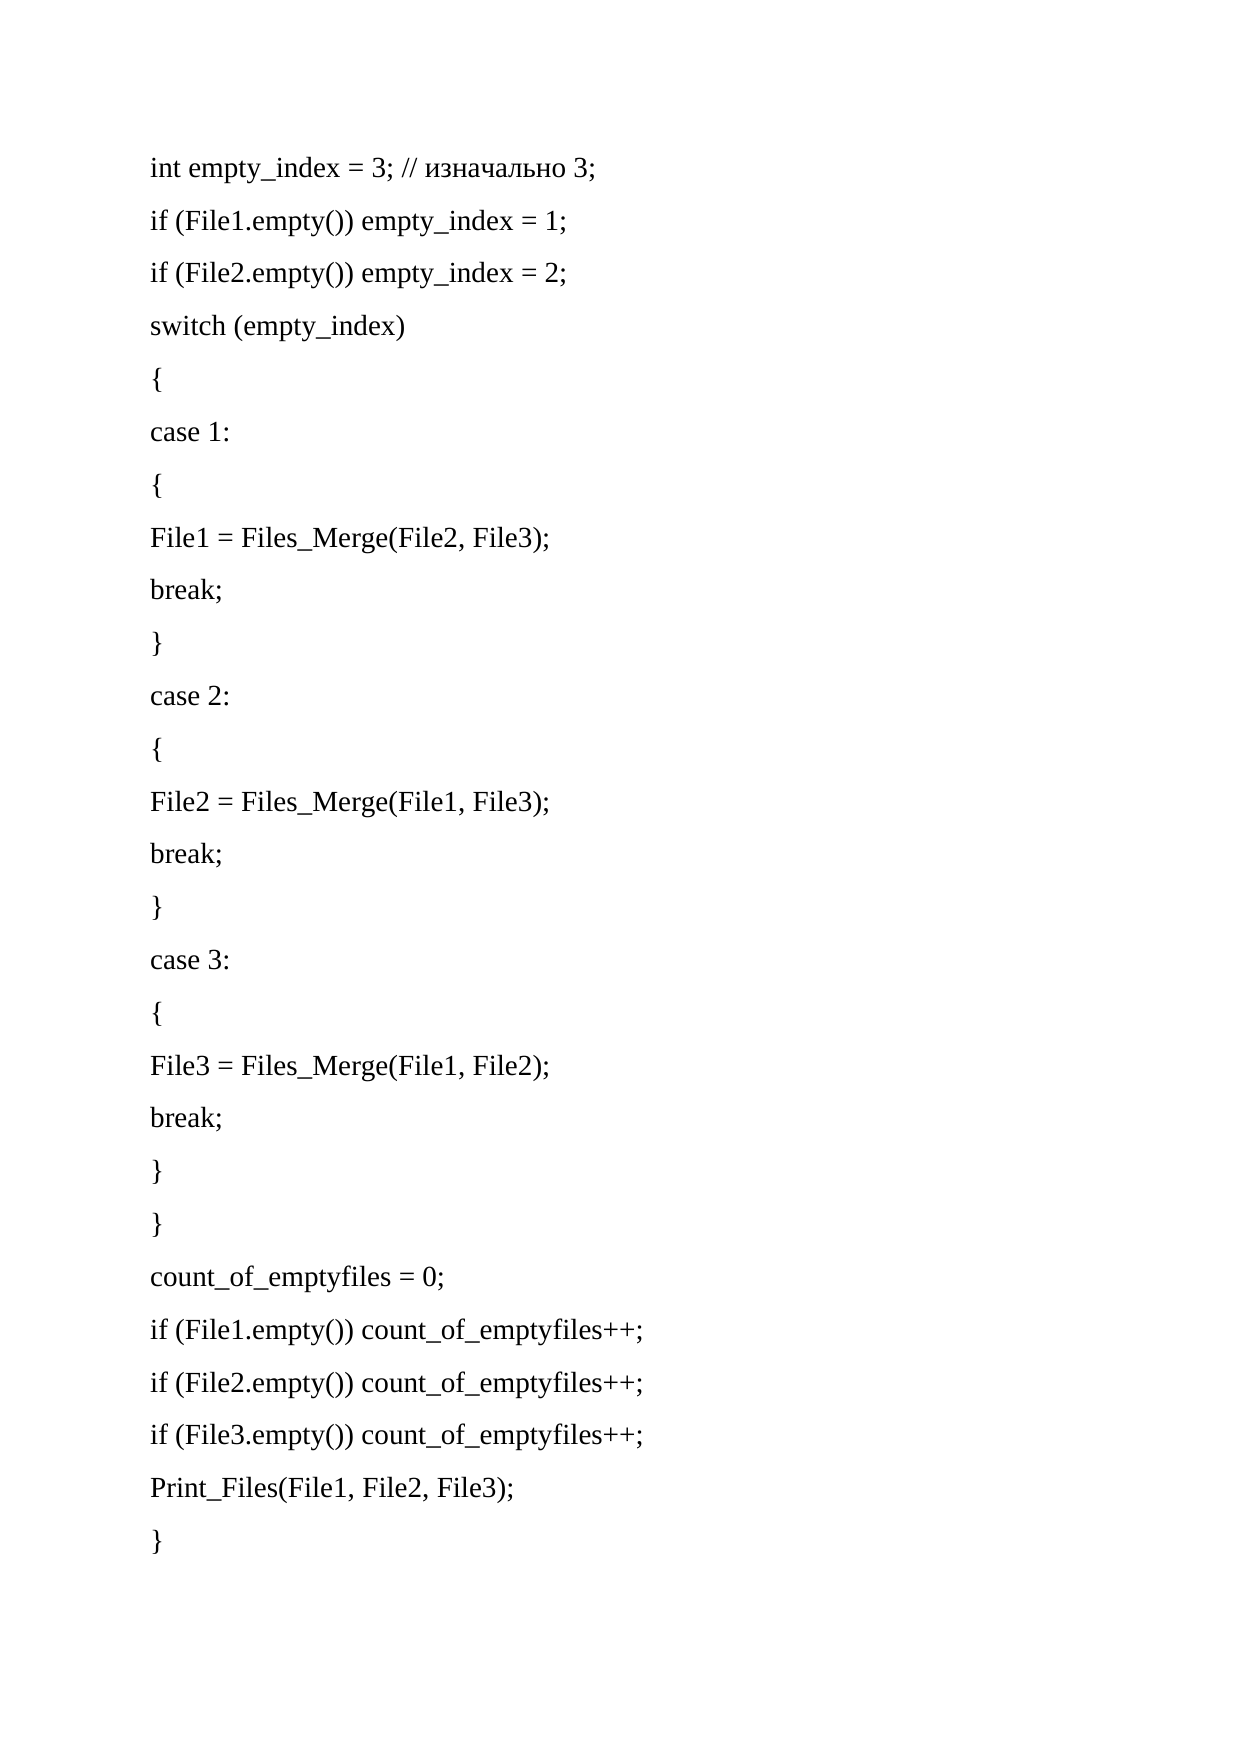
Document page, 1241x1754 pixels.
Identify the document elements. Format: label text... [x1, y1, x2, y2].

text count_of_emptyfiles = 0; [150, 1259, 1090, 1293]
text case 3: [150, 942, 1090, 976]
text } [150, 889, 1090, 923]
text case 2: [150, 678, 1090, 712]
text { [150, 467, 1090, 500]
text if (File3.empty()) count_of_emptyfiles++; [150, 1417, 1090, 1451]
text { [150, 361, 1090, 395]
text File3 = Files_Merge(File1, File2); [150, 1048, 1090, 1081]
text case 1: [150, 414, 1090, 448]
text break; [150, 837, 1090, 870]
text } [150, 1153, 1090, 1187]
text } [150, 1523, 1090, 1557]
text break; [150, 572, 1090, 606]
text if (File2.empty()) empty_index = 2; [150, 256, 1090, 289]
text if (File1.empty()) empty_index = 1; [150, 203, 1090, 236]
text File1 = Files_Merge(File2, File3); [150, 520, 1090, 553]
text Print_Files(File1, File2, File3); [150, 1470, 1090, 1504]
text break; [150, 1101, 1090, 1134]
text if (File2.empty()) count_of_emptyfiles++; [150, 1365, 1090, 1398]
text { [150, 995, 1090, 1028]
text } [150, 1206, 1090, 1240]
text switch (empty_index) [150, 308, 1090, 342]
text if (File1.empty()) count_of_emptyfiles++; [150, 1312, 1090, 1345]
text } [150, 625, 1090, 659]
text File2 = Files_Merge(File1, File3); [150, 784, 1090, 817]
text { [150, 731, 1090, 764]
text int empty_index = 3; // изначально 3; [150, 150, 1090, 183]
